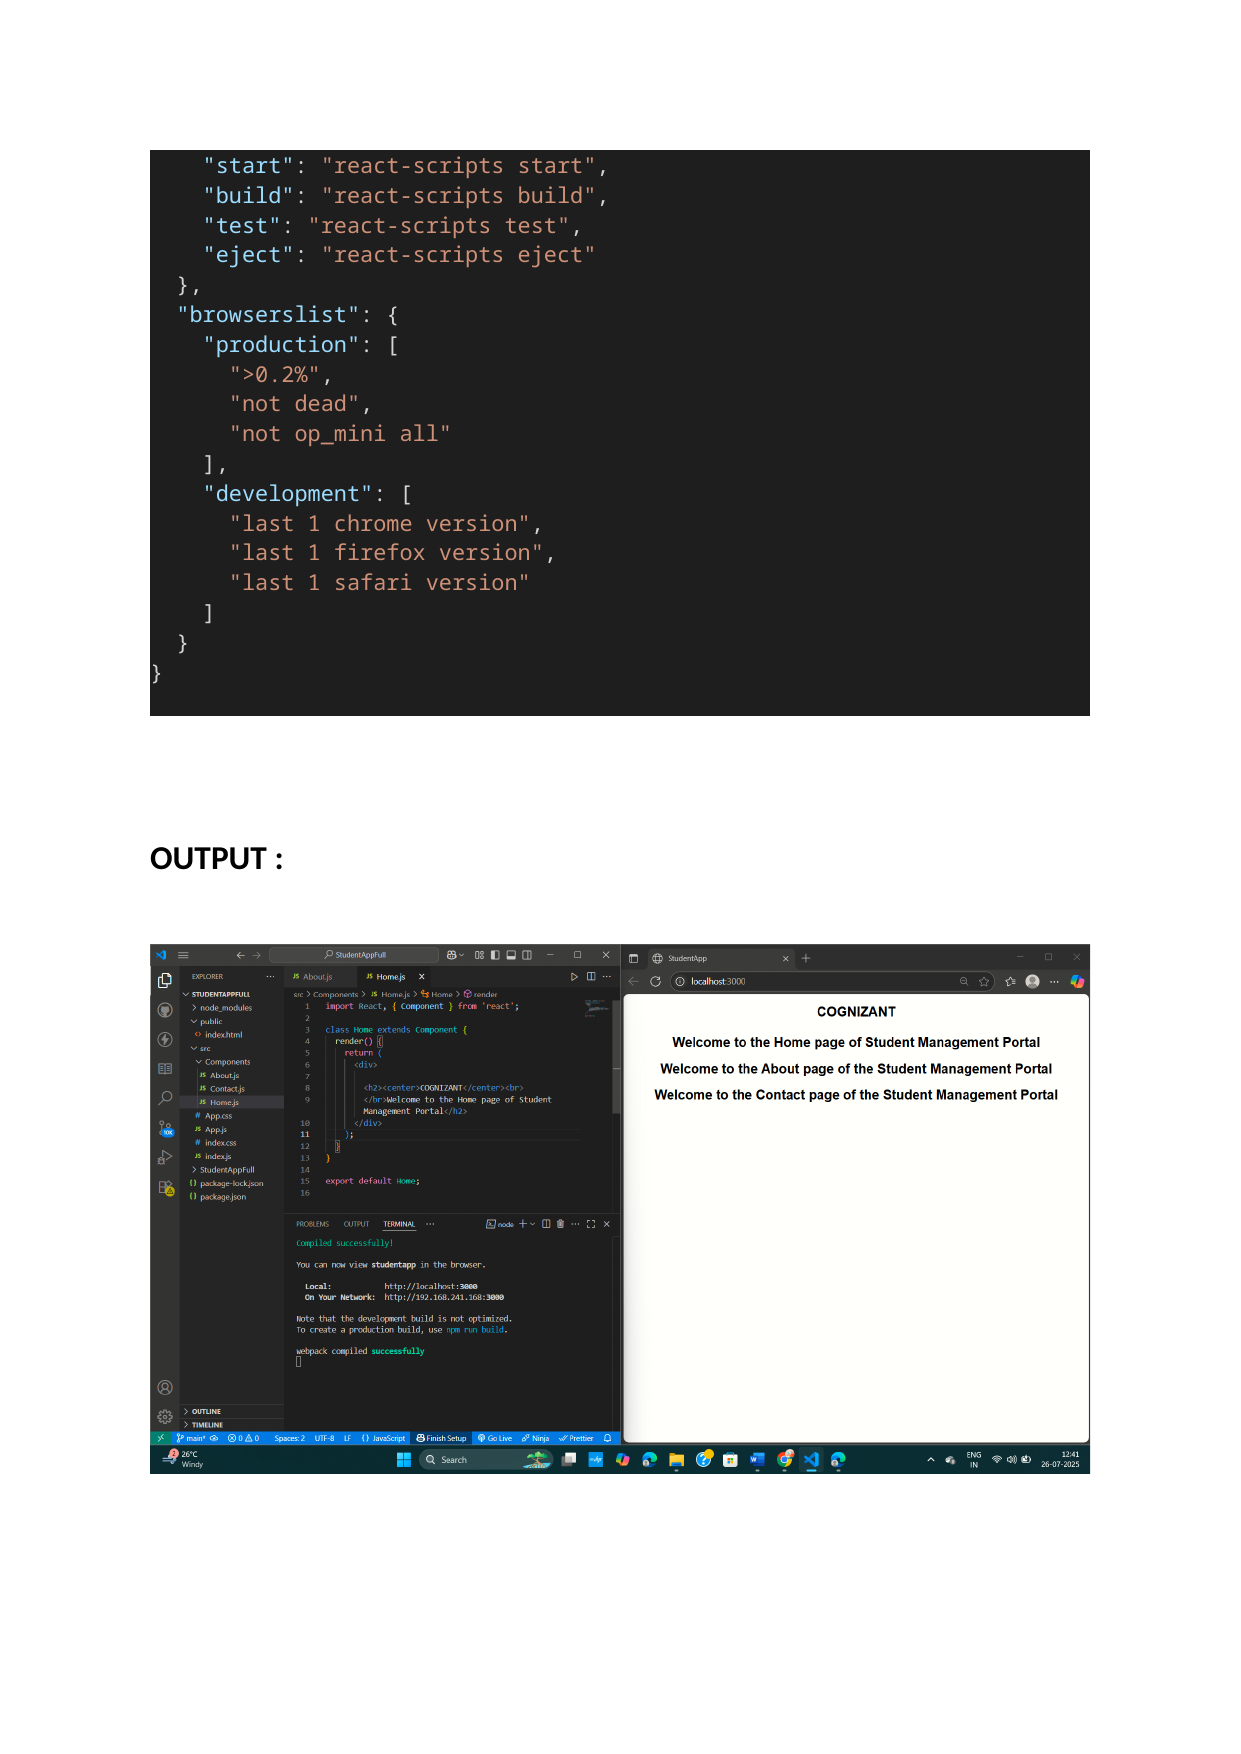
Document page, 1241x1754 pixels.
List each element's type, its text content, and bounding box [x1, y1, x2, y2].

text "last 1 safari version" [150, 567, 1090, 597]
text }, [150, 269, 1090, 299]
text ">0.2%", [150, 358, 1090, 388]
text "eject": "react-scripts eject" [150, 239, 1090, 269]
text } [150, 627, 1090, 656]
text OUTPUT : [150, 837, 1090, 878]
text } [150, 656, 1090, 686]
text "last 1 firefox version", [150, 537, 1090, 567]
text "not op_mini all" [150, 418, 1090, 448]
text "browserslist": { [150, 299, 1090, 329]
text "test": "react-scripts test", [150, 209, 1090, 239]
picture [150, 944, 1091, 1474]
text "development": [ [150, 478, 1090, 507]
text "last 1 chrome version", [150, 507, 1090, 537]
text ], [150, 448, 1090, 478]
text "build": "react-scripts build", [150, 180, 1090, 209]
text "start": "react-scripts start", [150, 150, 1090, 180]
text "not dead", [150, 388, 1090, 418]
text ] [150, 597, 1090, 627]
text "production": [ [150, 329, 1090, 358]
